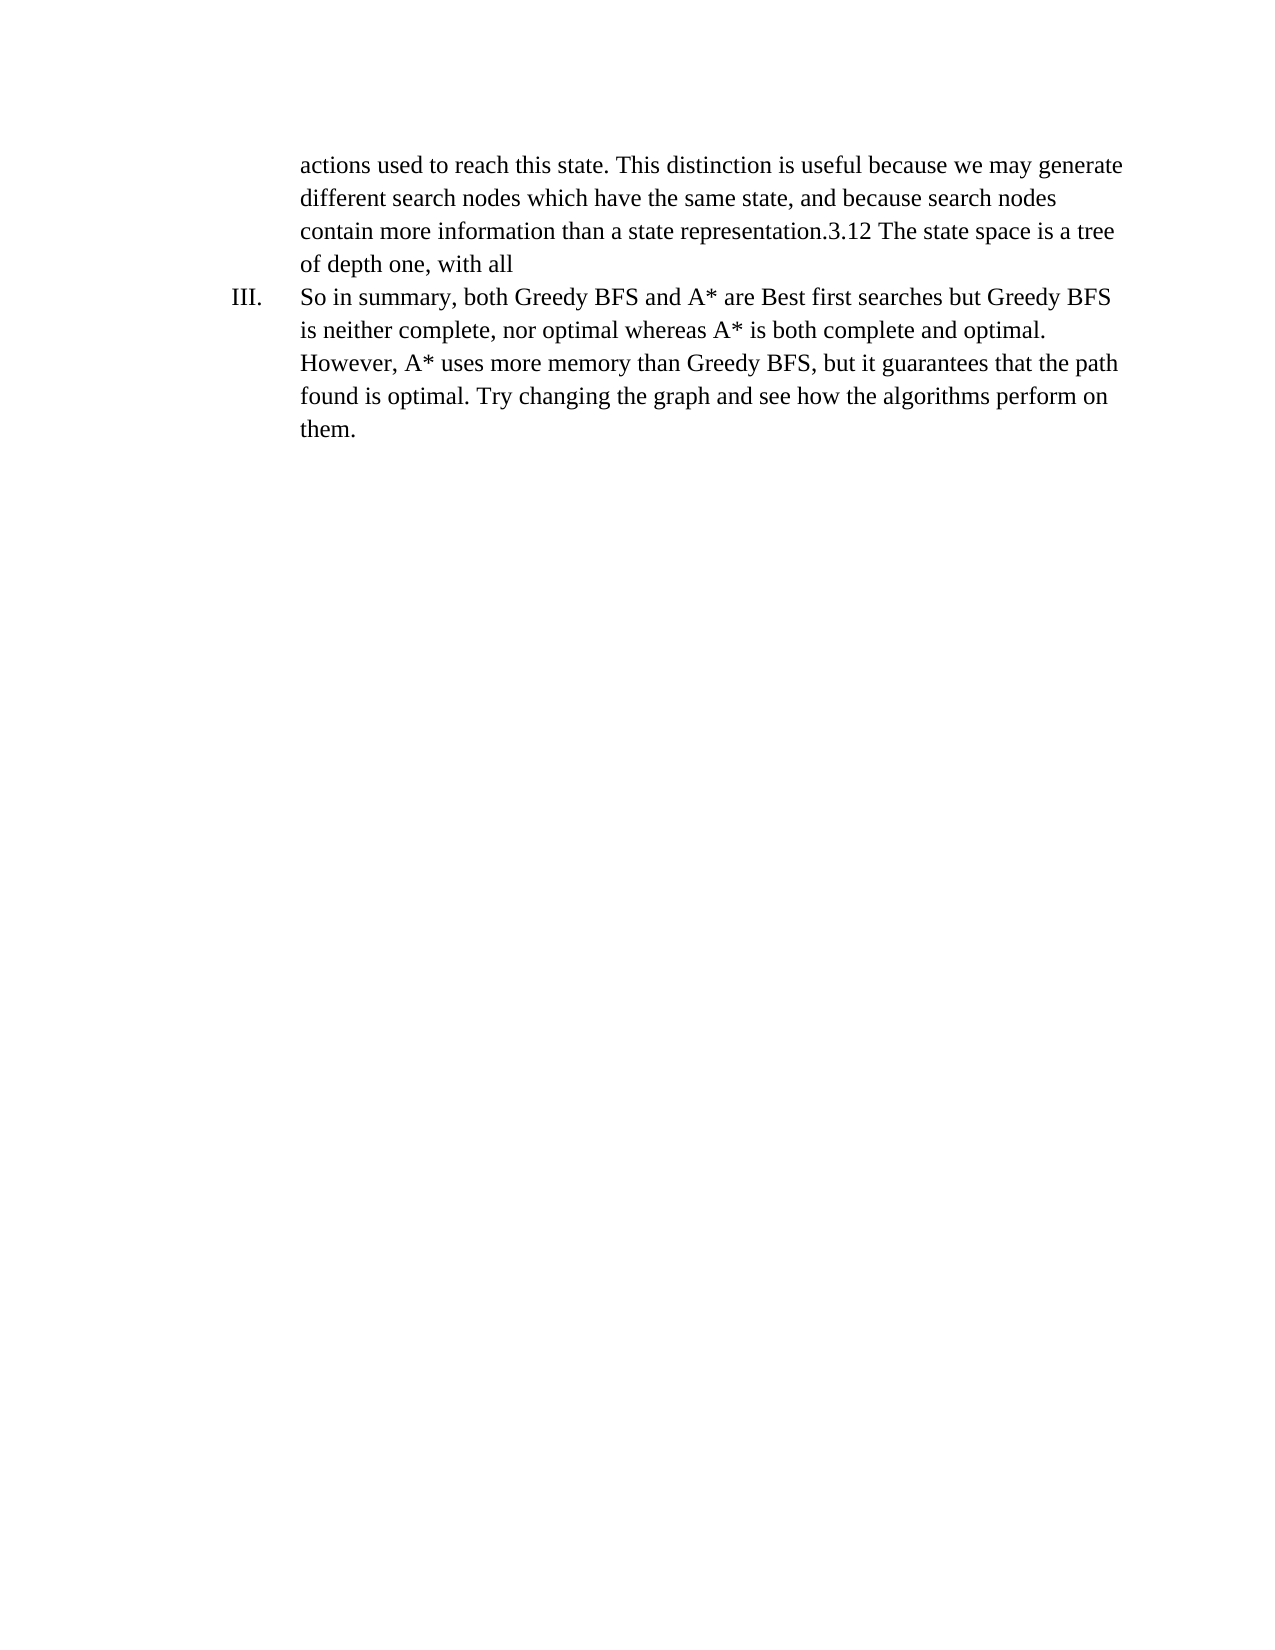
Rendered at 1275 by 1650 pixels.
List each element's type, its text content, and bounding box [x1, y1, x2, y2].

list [262, 150, 1125, 278]
list So in summary, both Greedy BFS and A* are Best first searches but Greedy BFS is neither complete, nor optimal whereas A* is both complete and optimal. However, A* uses more memory than Greedy BFS, but it guarantees that the path found is optimal. Try changing the graph and see how the algorithms perform on them. [262, 282, 1125, 443]
